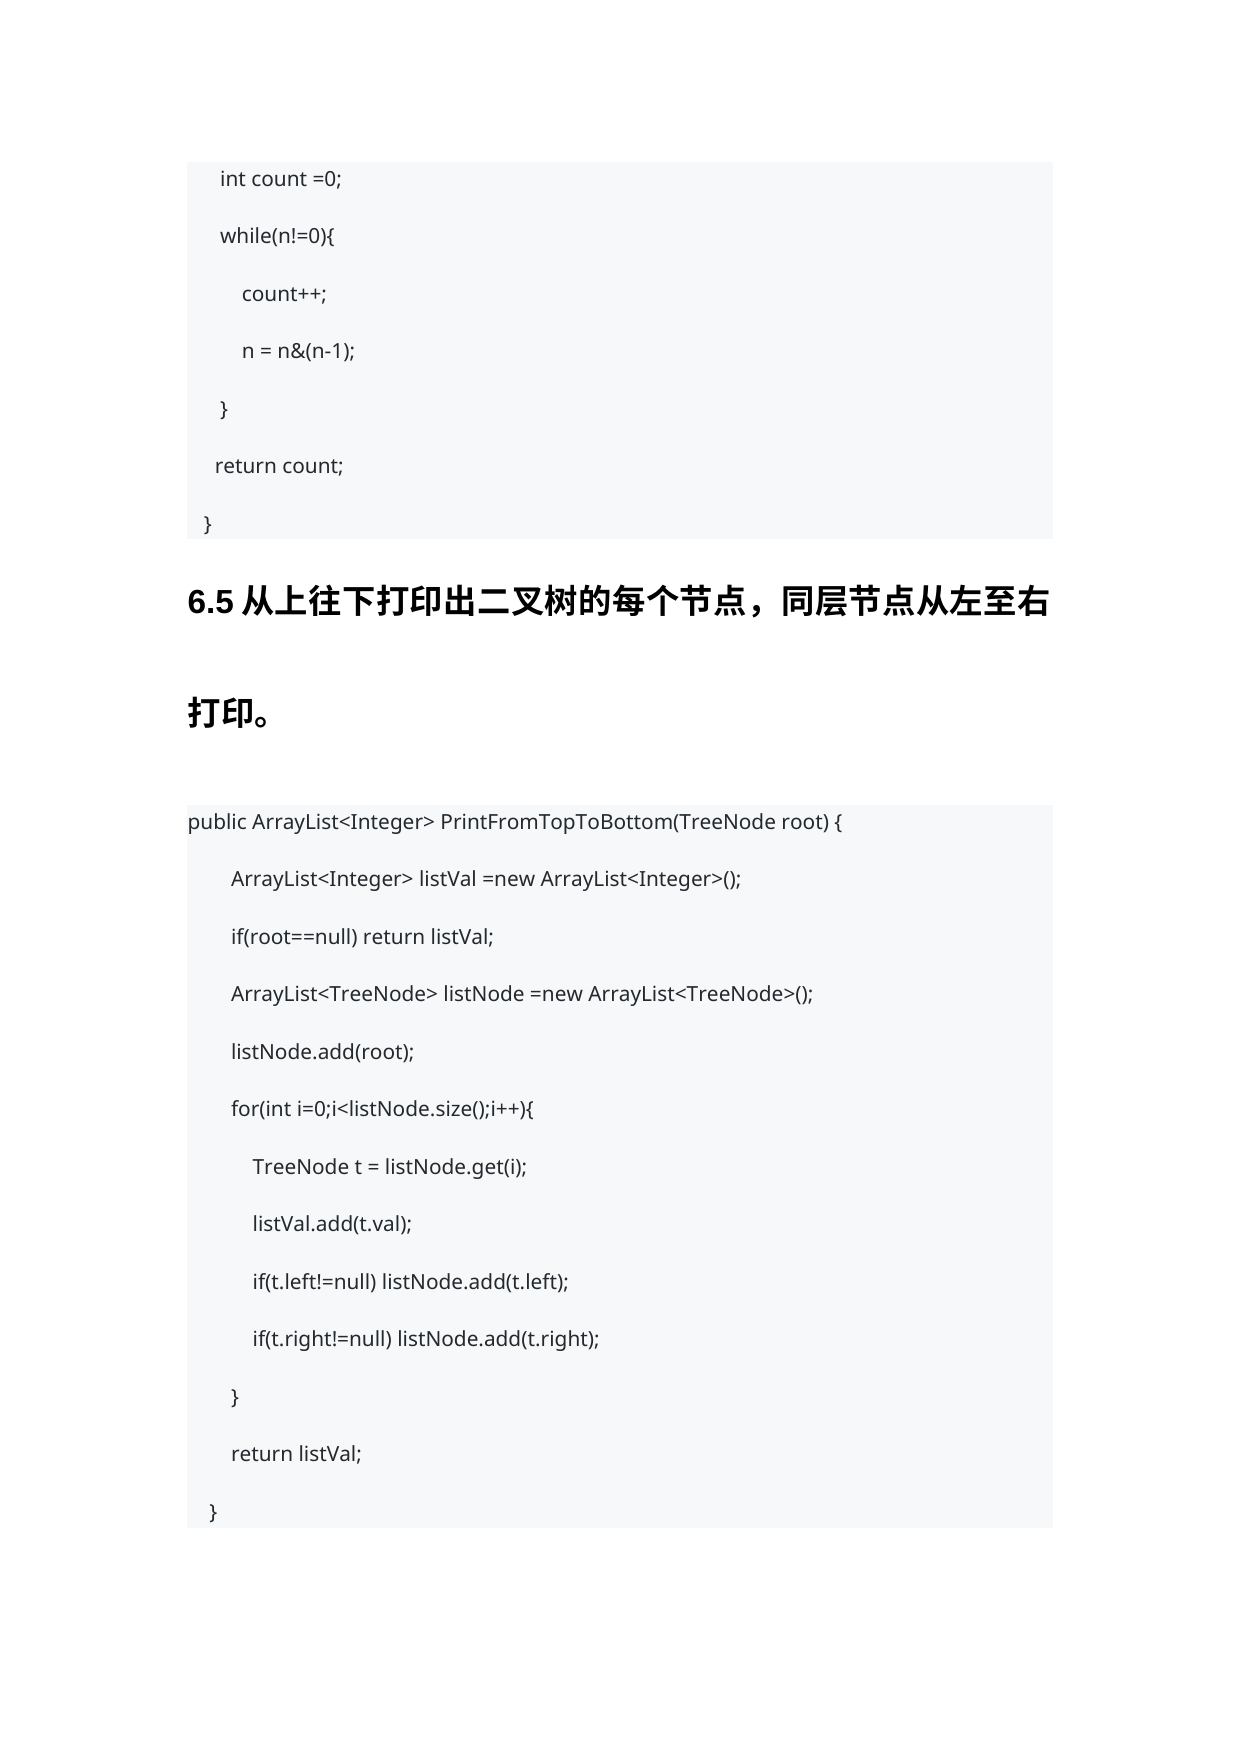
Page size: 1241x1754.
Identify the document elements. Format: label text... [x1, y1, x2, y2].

text if(root==null) return listVal; [187, 920, 1053, 953]
text if(t.right!=null) listNode.add(t.right); [187, 1323, 1053, 1355]
text count++; [187, 277, 1053, 309]
text ArrayList<Integer> listVal =new ArrayList<Integer>(); [187, 863, 1053, 895]
subtitle 6.5从上往下打印出二叉树的每个节点，同层节点从左至右打印。 [187, 567, 1053, 743]
text public ArrayList<Integer> PrintFromTopToBottom(TreeNode root) { [187, 805, 1053, 838]
text while(n!=0){ [187, 219, 1053, 252]
text listNode.add(root); [187, 1035, 1053, 1068]
text TreeNode t = listNode.get(i); [187, 1150, 1053, 1183]
text } [187, 1380, 1053, 1413]
text } [187, 1495, 1053, 1528]
text return count; [187, 449, 1053, 482]
text listVal.add(t.val); [187, 1208, 1053, 1240]
text } [187, 507, 1053, 539]
text int count =0; [187, 162, 1053, 194]
text n = n&(n-1); [187, 334, 1053, 367]
text for(int i=0;i<listNode.size();i++){ [187, 1093, 1053, 1125]
text } [187, 392, 1053, 424]
text return listVal; [187, 1438, 1053, 1470]
text if(t.left!=null) listNode.add(t.left); [187, 1265, 1053, 1298]
text ArrayList<TreeNode> listNode =new ArrayList<TreeNode>(); [187, 978, 1053, 1010]
